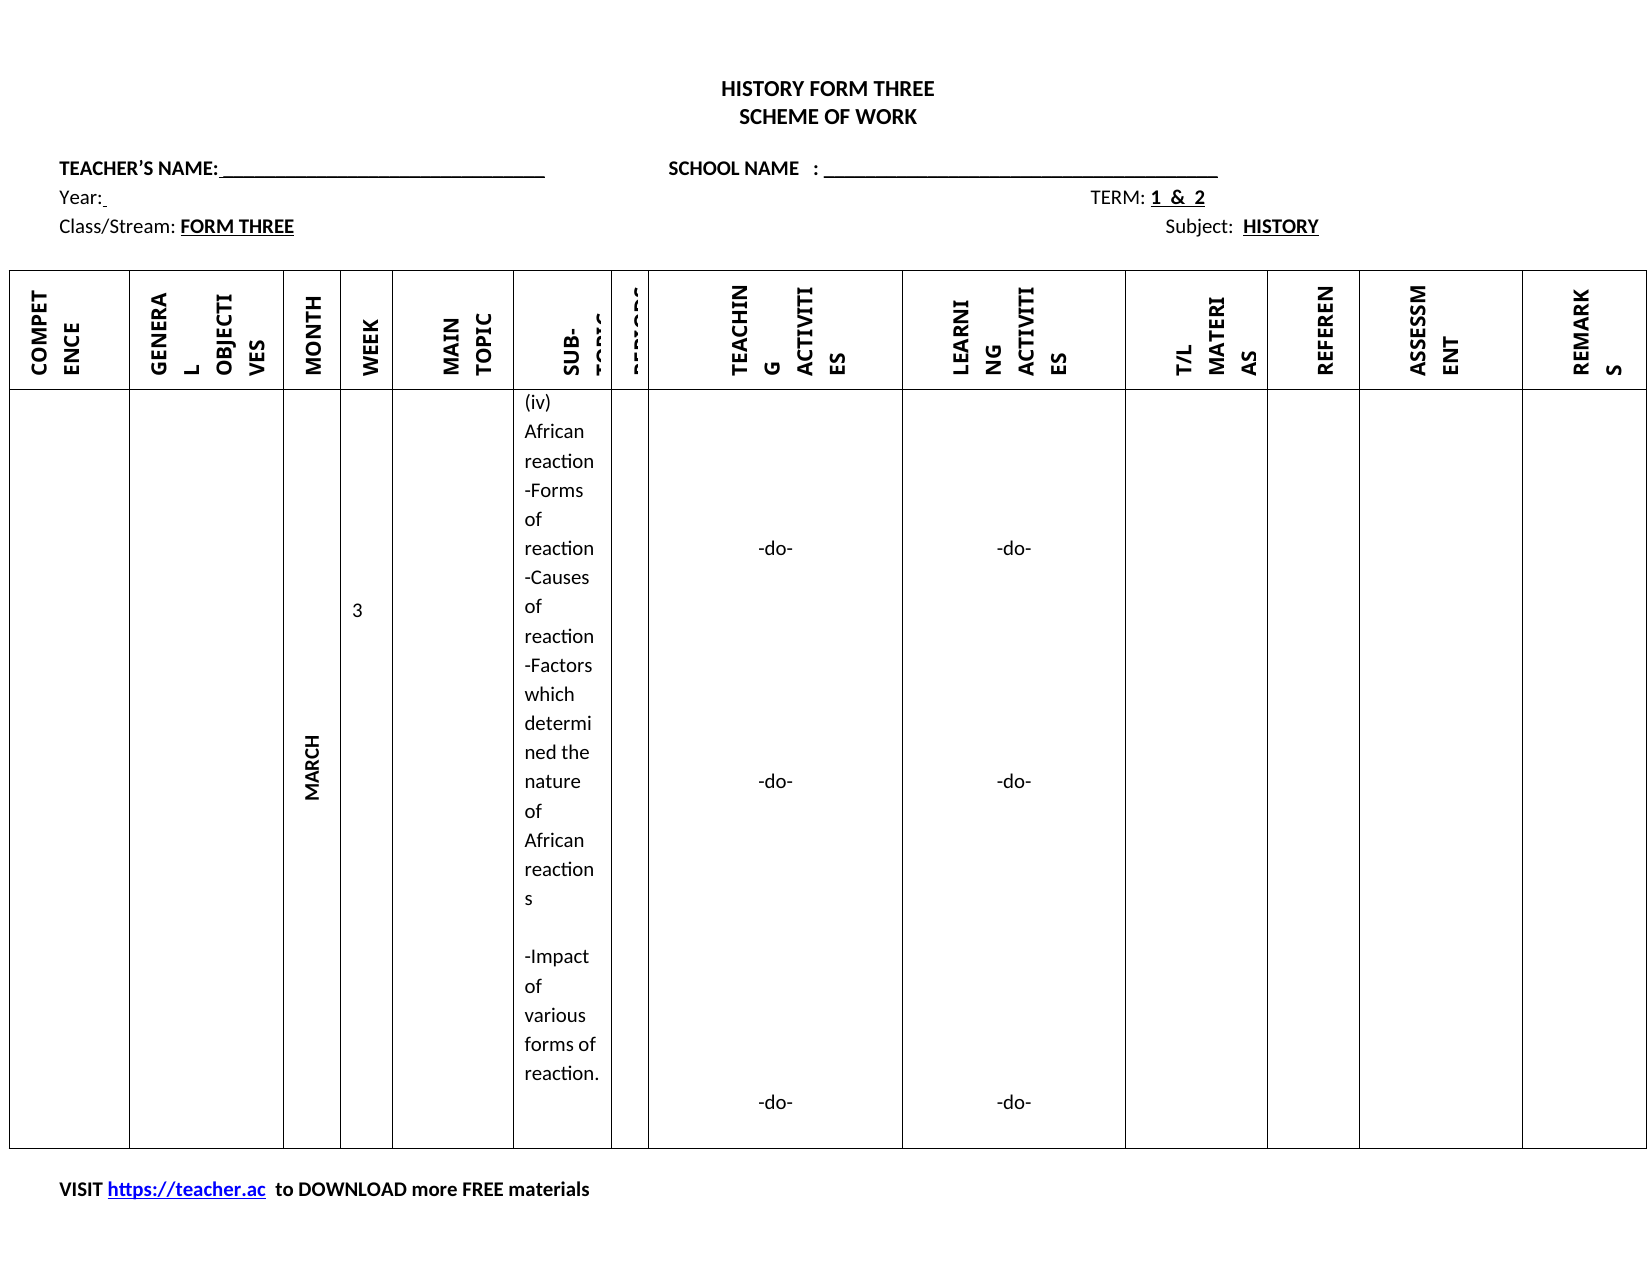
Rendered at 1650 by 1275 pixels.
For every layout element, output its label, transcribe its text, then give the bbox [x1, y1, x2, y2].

table_cell [393, 390, 513, 1148]
table_cell SUB-TOPIC [514, 271, 611, 388]
table_cell PERIODS [612, 271, 648, 388]
table_cell [10, 390, 129, 1148]
table_cell T/L MATERIAS [1126, 271, 1267, 388]
table_cell [1360, 390, 1522, 1148]
table_cell ASSESSMENT [1360, 271, 1522, 388]
table_cell WEEK [341, 271, 392, 388]
table_cell MAIN TOPIC [393, 271, 513, 388]
table_cell -do- -do- -do- [649, 390, 902, 1148]
table_cell [1523, 390, 1646, 1148]
table_cell (iv) African reaction -Forms of reaction -Causes of reaction -Factors which determined the nature of African reactions -Impact of various forms of reaction. [514, 390, 611, 1148]
table_cell MARCH [284, 390, 340, 1148]
table_cell TEACHING ACTIVITIES [649, 271, 902, 388]
table_cell GENERAL OBJECTIVES [130, 271, 283, 388]
table_cell [1268, 390, 1359, 1148]
table_cell [1126, 390, 1267, 1148]
table_cell -do- -do- -do- [903, 390, 1125, 1148]
table_cell REMARKS [1523, 271, 1646, 388]
table_cell [612, 390, 648, 1148]
table_cell REFERENCES [1268, 271, 1359, 388]
table_cell 3 [341, 390, 392, 1148]
table_cell COMPETENCE [10, 271, 129, 388]
table_cell LEARNING ACTIVITIES [903, 271, 1125, 388]
table_cell [130, 390, 283, 1148]
table_cell MONTH [284, 271, 340, 388]
